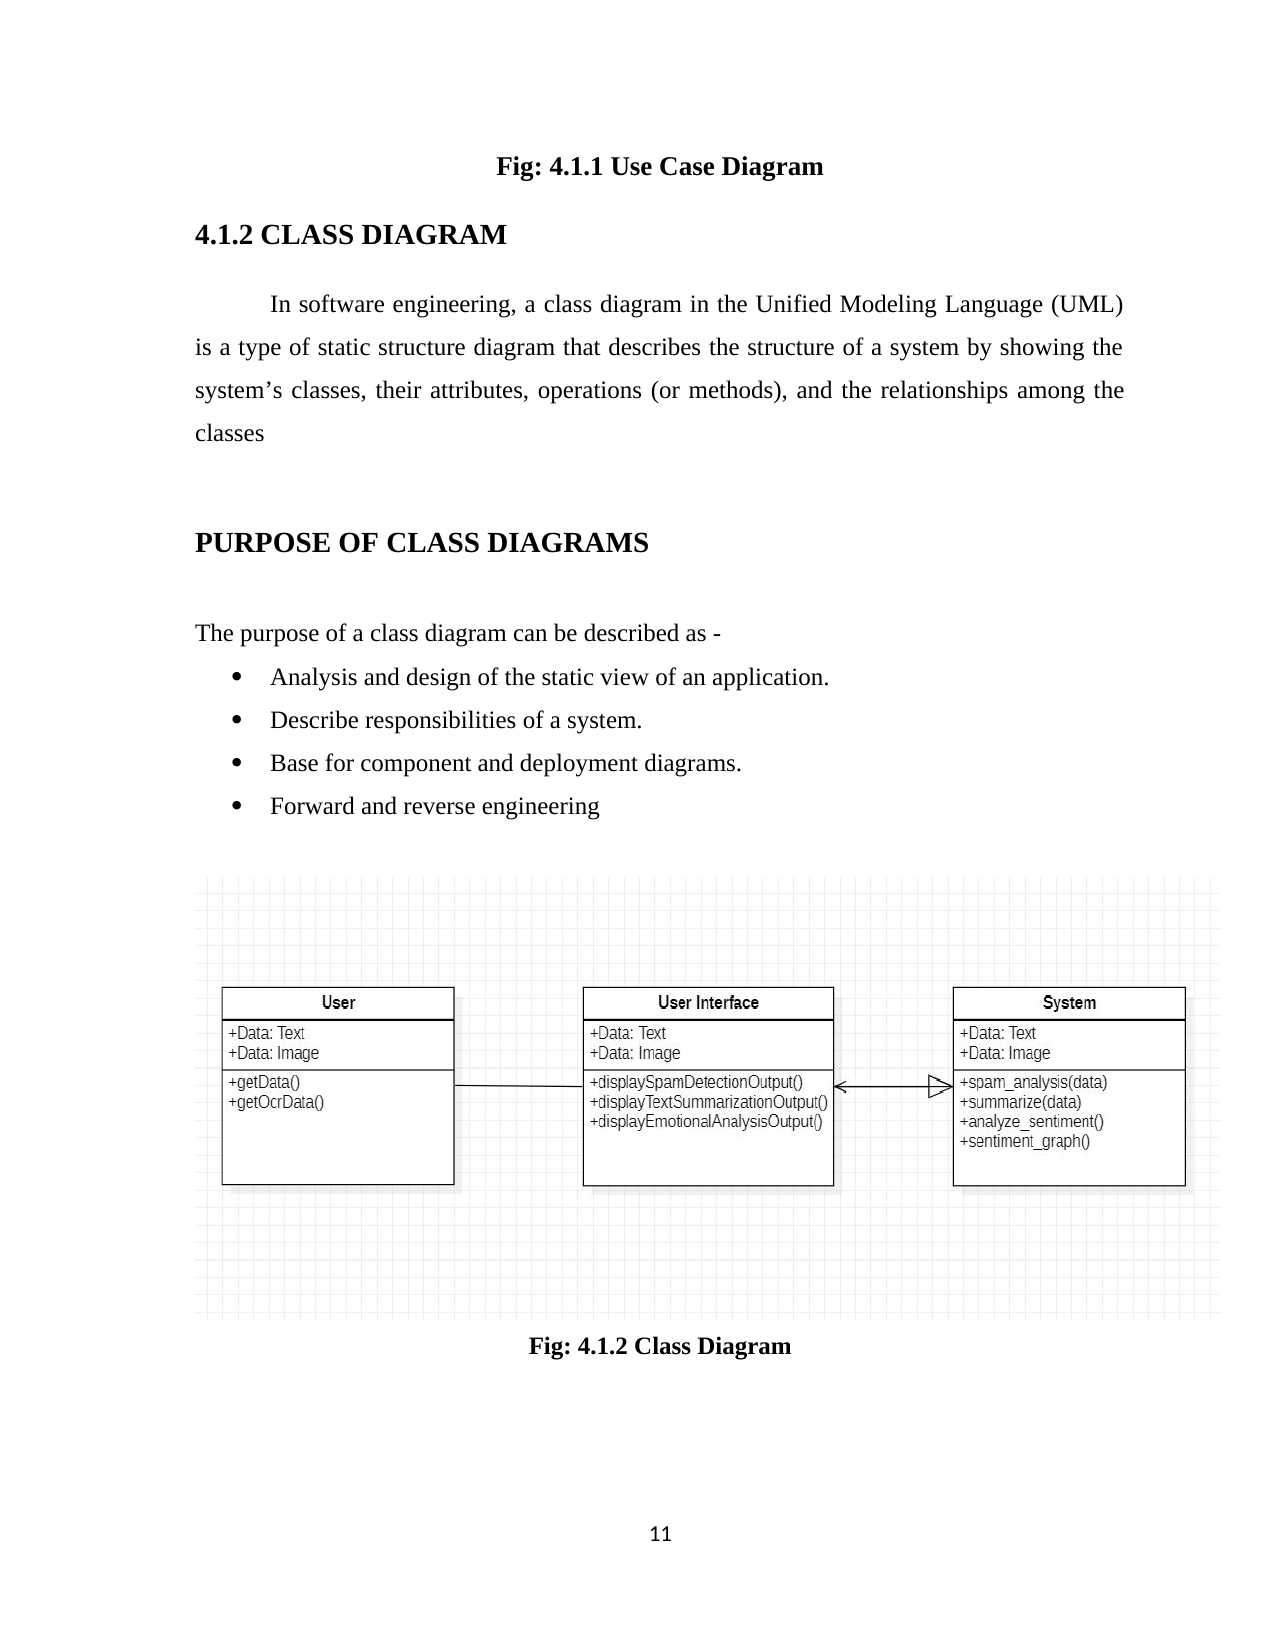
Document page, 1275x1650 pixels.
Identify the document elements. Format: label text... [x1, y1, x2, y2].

text The purpose of a class diagram can be described as - [195, 618, 1125, 647]
picture [195, 877, 1221, 1321]
list ﻿﻿Describe responsibilities of a system. [232, 705, 1125, 733]
text PURPOSE OF CLASS DIAGRAMS [195, 525, 1125, 559]
text In software engineering, a class diagram in the Unified Modeling Language (UML) is a type of static structure diagram that describes the structure of a system by showing the system’s classes, their attributes, operations (or methods), and the relationships among the classes [195, 289, 1125, 447]
list ﻿﻿Analysis and design of the static view of an application. [232, 662, 1125, 690]
list Base for component and deployment diagrams. [232, 748, 1125, 777]
list ﻿﻿Forward and reverse engineering [232, 791, 1125, 820]
text Fig: 4.1.2 Class Diagram [195, 1331, 1125, 1360]
text Fig: 4.1.1 Use Case Diagram [195, 150, 1125, 181]
text 4.1.2 CLASS DIAGRAM [195, 217, 1125, 251]
